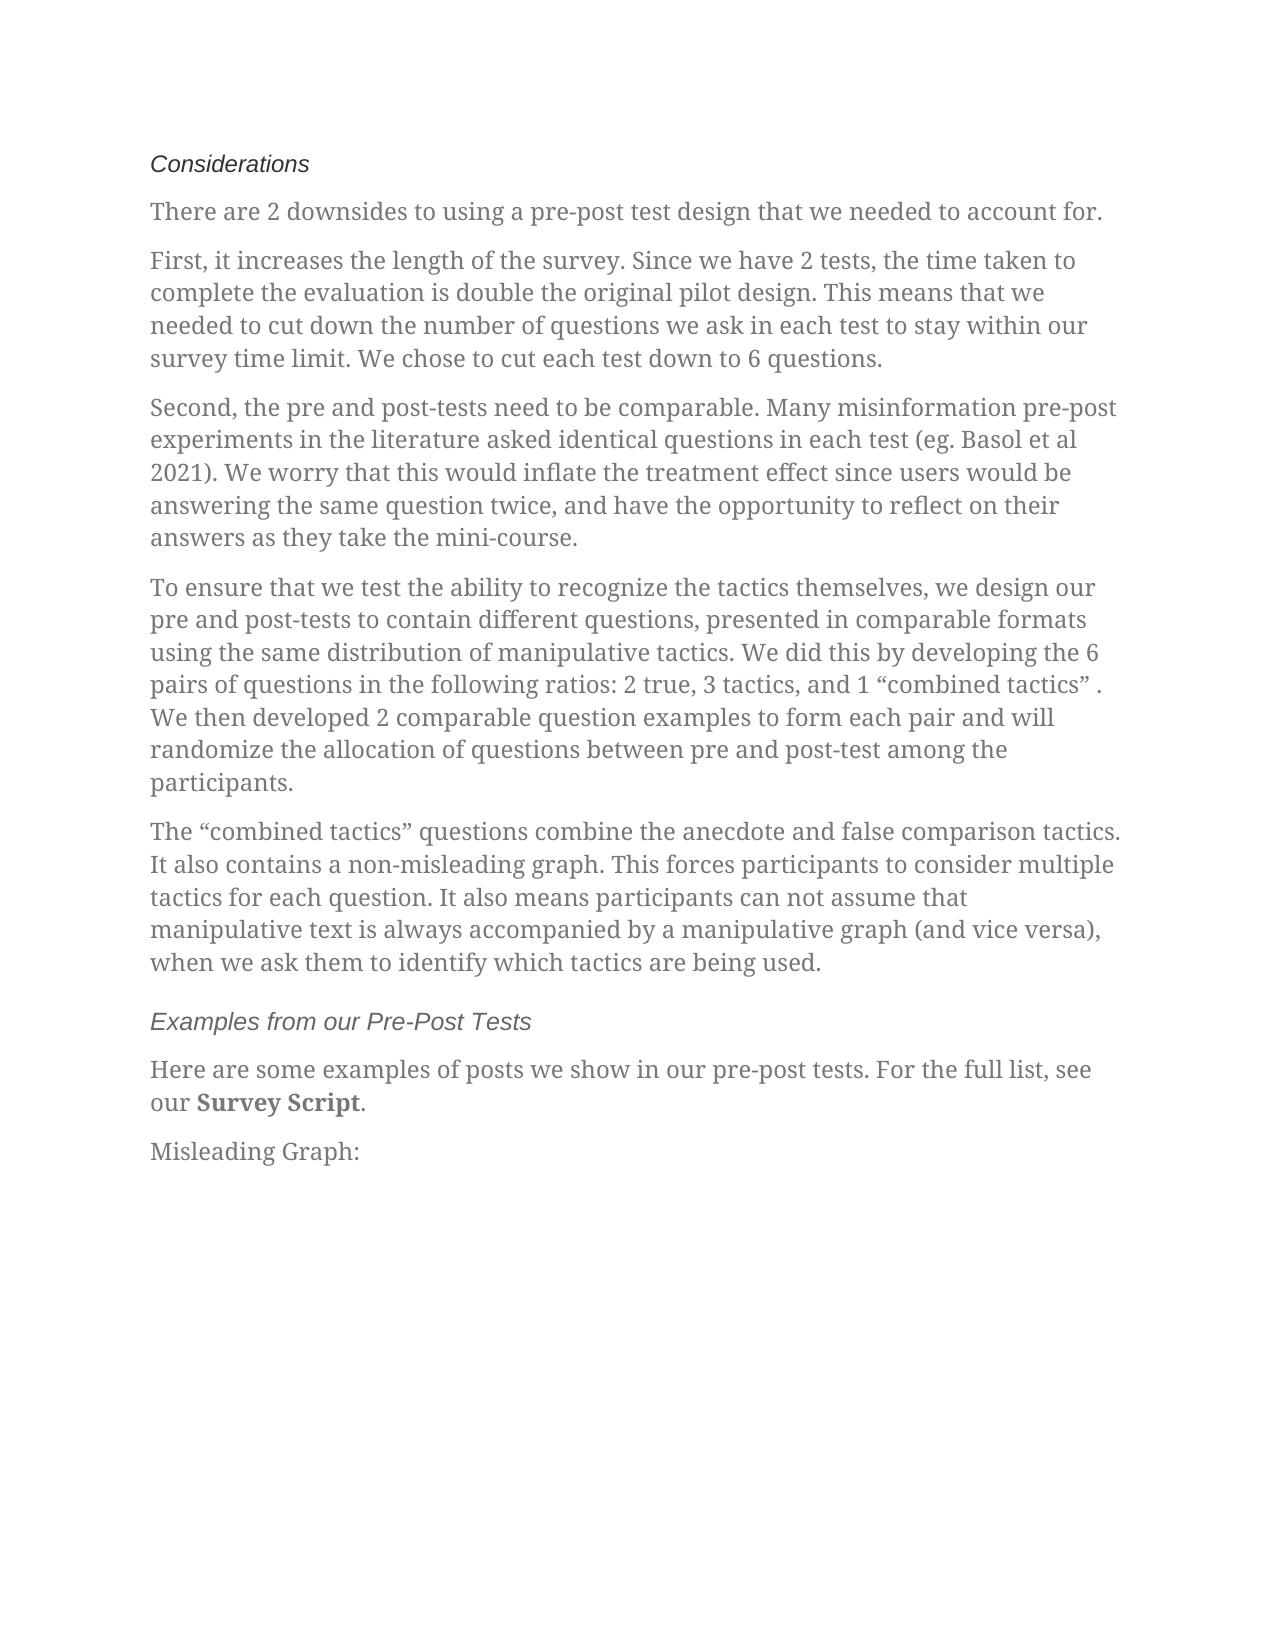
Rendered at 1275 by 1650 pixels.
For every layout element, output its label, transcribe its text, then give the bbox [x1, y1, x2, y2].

text To ensure that we test the ability to recognize the tactics themselves, we design our pre and post-tests to contain different questions, presented in comparable formats using the same distribution of manipulative tactics. We did this by developing the 6 pairs of questions in the following ratios: 2 true, 3 tactics, and 1 “combined tactics” . We then developed 2 comparable question examples to form each pair and will randomize the allocation of questions between pre and post-test among the participants. [150, 570, 1125, 798]
text Misleading Graph: [150, 1135, 1125, 1167]
text Second, the pre and post-tests need to be comparable. Many misinformation pre-post experiments in the literature asked identical questions in each test (eg. Basol et al 2021). We worry that this would inflate the treatment effect since users would be answering the same question twice, and have the opportunity to reflect on their answers as they take the mini-course. [150, 391, 1125, 554]
text Here are some examples of posts we show in our pre-post tests. For the full list, see our Survey Script. [150, 1053, 1125, 1118]
text First, it increases the length of the survey. Since we have 2 tests, the time taken to complete the evaluation is double the original pilot design. This means that we needed to cut down the number of questions we ask in each test to stay within our survey time limit. We chose to cut each test down to 6 questions. [150, 243, 1125, 374]
text The “combined tactics” questions combine the anecdote and false comparison tactics. It also contains a non-misleading graph. This forces participants to consider multiple tactics for each question. It also means participants can not assume that manipulative text is always accompanied by a manipulative graph (and vice versa), when we ask them to identify which tactics are being used. [150, 815, 1125, 978]
subtitle Examples from our Pre-Post Tests [150, 1007, 1125, 1036]
subtitle Considerations [150, 150, 1125, 178]
text There are 2 downsides to using a pre-post test design that we needed to account for. [150, 194, 1125, 227]
